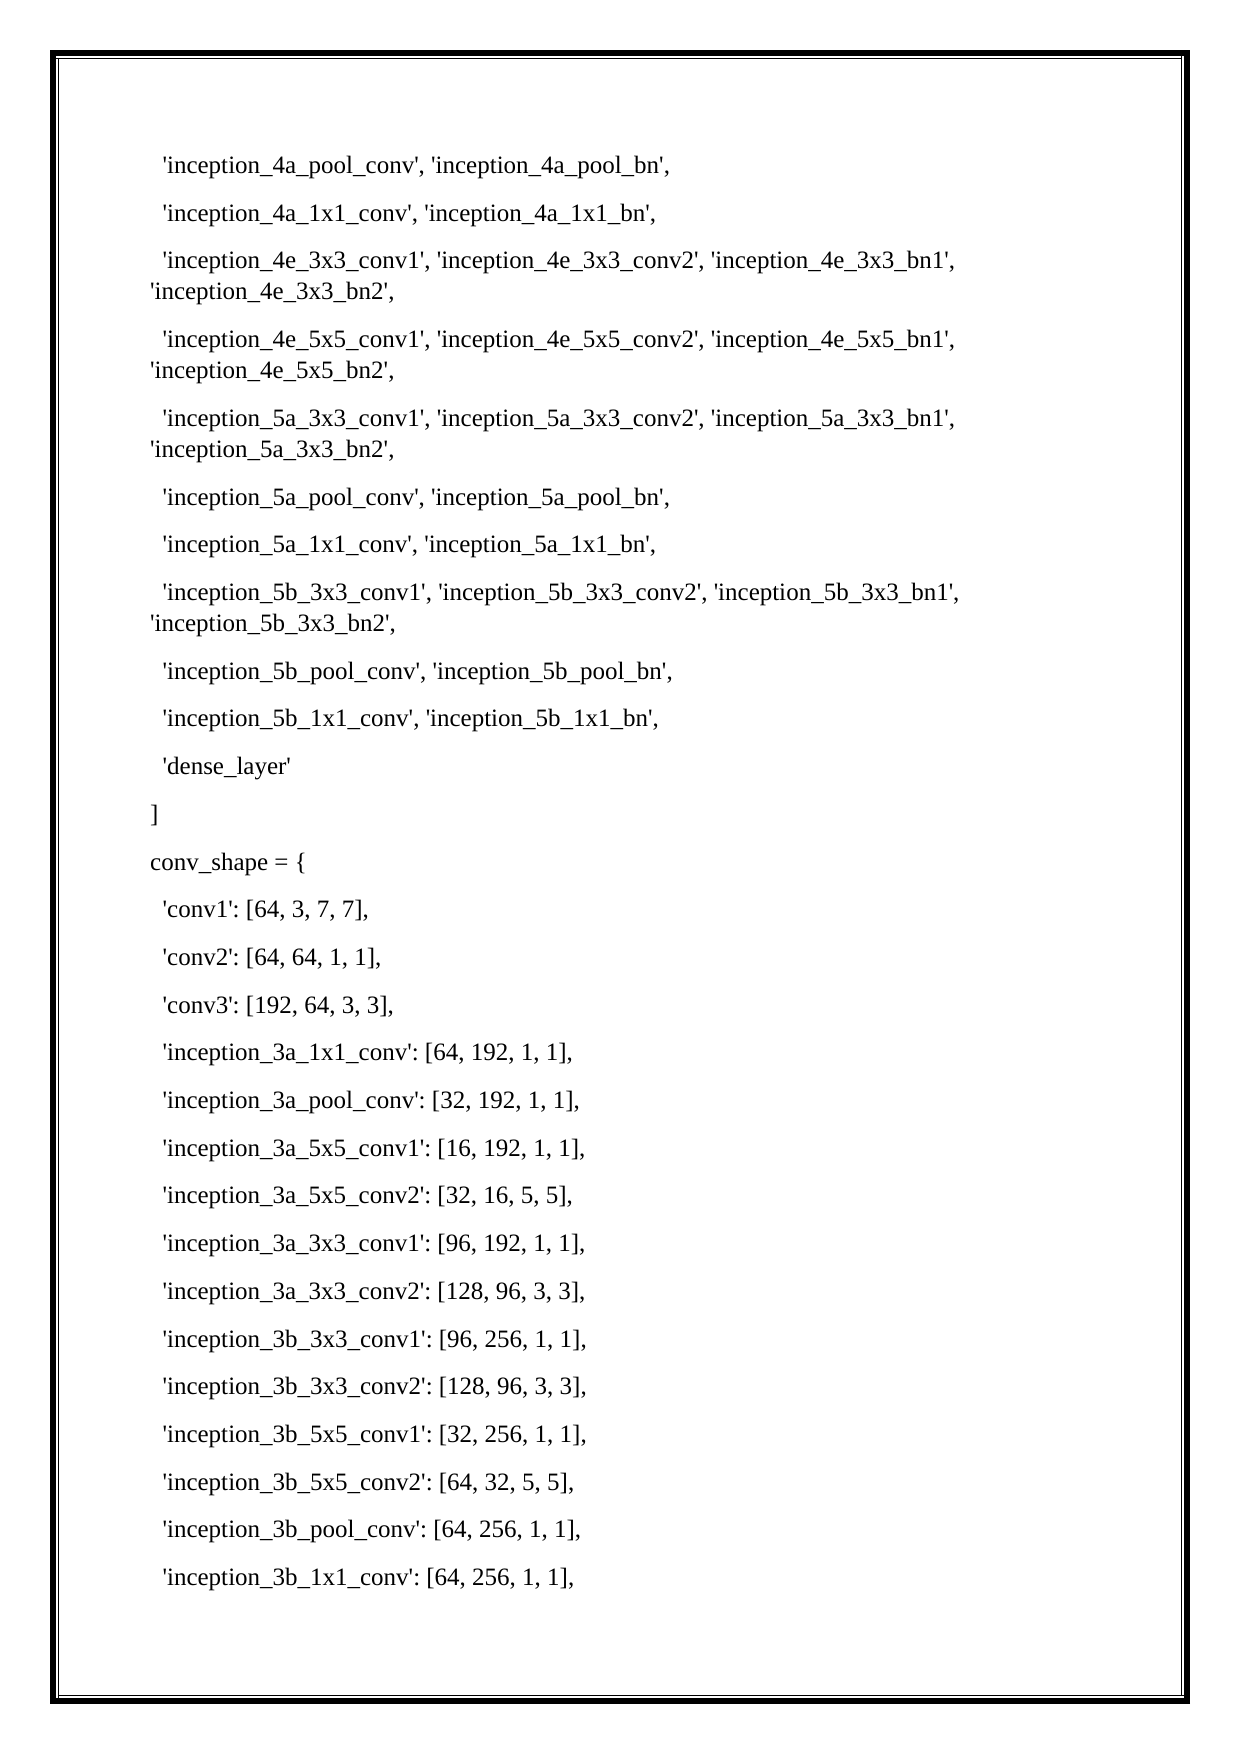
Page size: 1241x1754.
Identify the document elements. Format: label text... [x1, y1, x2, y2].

text 'conv3': [192, 64, 3, 3], [150, 990, 1090, 1018]
text 'conv1': [64, 3, 7, 7], [150, 894, 1090, 923]
text 'inception_3b_3x3_conv2': [128, 96, 3, 3], [150, 1371, 1090, 1400]
text conv_shape = { [150, 847, 1090, 875]
text 'inception_5b_3x3_conv1', 'inception_5b_3x3_conv2', 'inception_5b_3x3_bn1', 'inception_5b_3x3_bn2', [150, 577, 1090, 637]
text 'inception_5b_pool_conv', 'inception_5b_pool_bn', [150, 656, 1090, 684]
text 'inception_3b_3x3_conv1': [96, 256, 1, 1], [150, 1324, 1090, 1352]
text 'inception_4a_pool_conv', 'inception_4a_pool_bn', [150, 150, 1090, 179]
text 'inception_5a_3x3_conv1', 'inception_5a_3x3_conv2', 'inception_5a_3x3_bn1', 'inception_5a_3x3_bn2', [150, 403, 1090, 463]
text 'inception_3a_1x1_conv': [64, 192, 1, 1], [150, 1037, 1090, 1066]
text 'inception_3a_3x3_conv1': [96, 192, 1, 1], [150, 1228, 1090, 1257]
text 'inception_5a_1x1_conv', 'inception_5a_1x1_bn', [150, 529, 1090, 558]
text 'inception_3b_5x5_conv1': [32, 256, 1, 1], [150, 1419, 1090, 1448]
text 'inception_5a_pool_conv', 'inception_5a_pool_bn', [150, 482, 1090, 510]
text 'inception_3a_pool_conv': [32, 192, 1, 1], [150, 1085, 1090, 1114]
text 'dense_layer' [150, 751, 1090, 780]
text 'inception_3a_5x5_conv2': [32, 16, 5, 5], [150, 1181, 1090, 1209]
text 'inception_5b_1x1_conv', 'inception_5b_1x1_bn', [150, 703, 1090, 732]
text ] [150, 799, 1090, 828]
text 'inception_3b_5x5_conv2': [64, 32, 5, 5], [150, 1467, 1090, 1496]
text 'inception_3a_3x3_conv2': [128, 96, 3, 3], [150, 1276, 1090, 1305]
text 'inception_3b_1x1_conv': [64, 256, 1, 1], [150, 1562, 1090, 1591]
text 'inception_4a_1x1_conv', 'inception_4a_1x1_bn', [150, 198, 1090, 226]
text 'inception_3a_5x5_conv1': [16, 192, 1, 1], [150, 1133, 1090, 1162]
text 'inception_4e_3x3_conv1', 'inception_4e_3x3_conv2', 'inception_4e_3x3_bn1', 'inception_4e_3x3_bn2', [150, 245, 1090, 305]
text 'inception_4e_5x5_conv1', 'inception_4e_5x5_conv2', 'inception_4e_5x5_bn1', 'inception_4e_5x5_bn2', [150, 324, 1090, 384]
text 'inception_3b_pool_conv': [64, 256, 1, 1], [150, 1514, 1090, 1543]
text 'conv2': [64, 64, 1, 1], [150, 942, 1090, 971]
